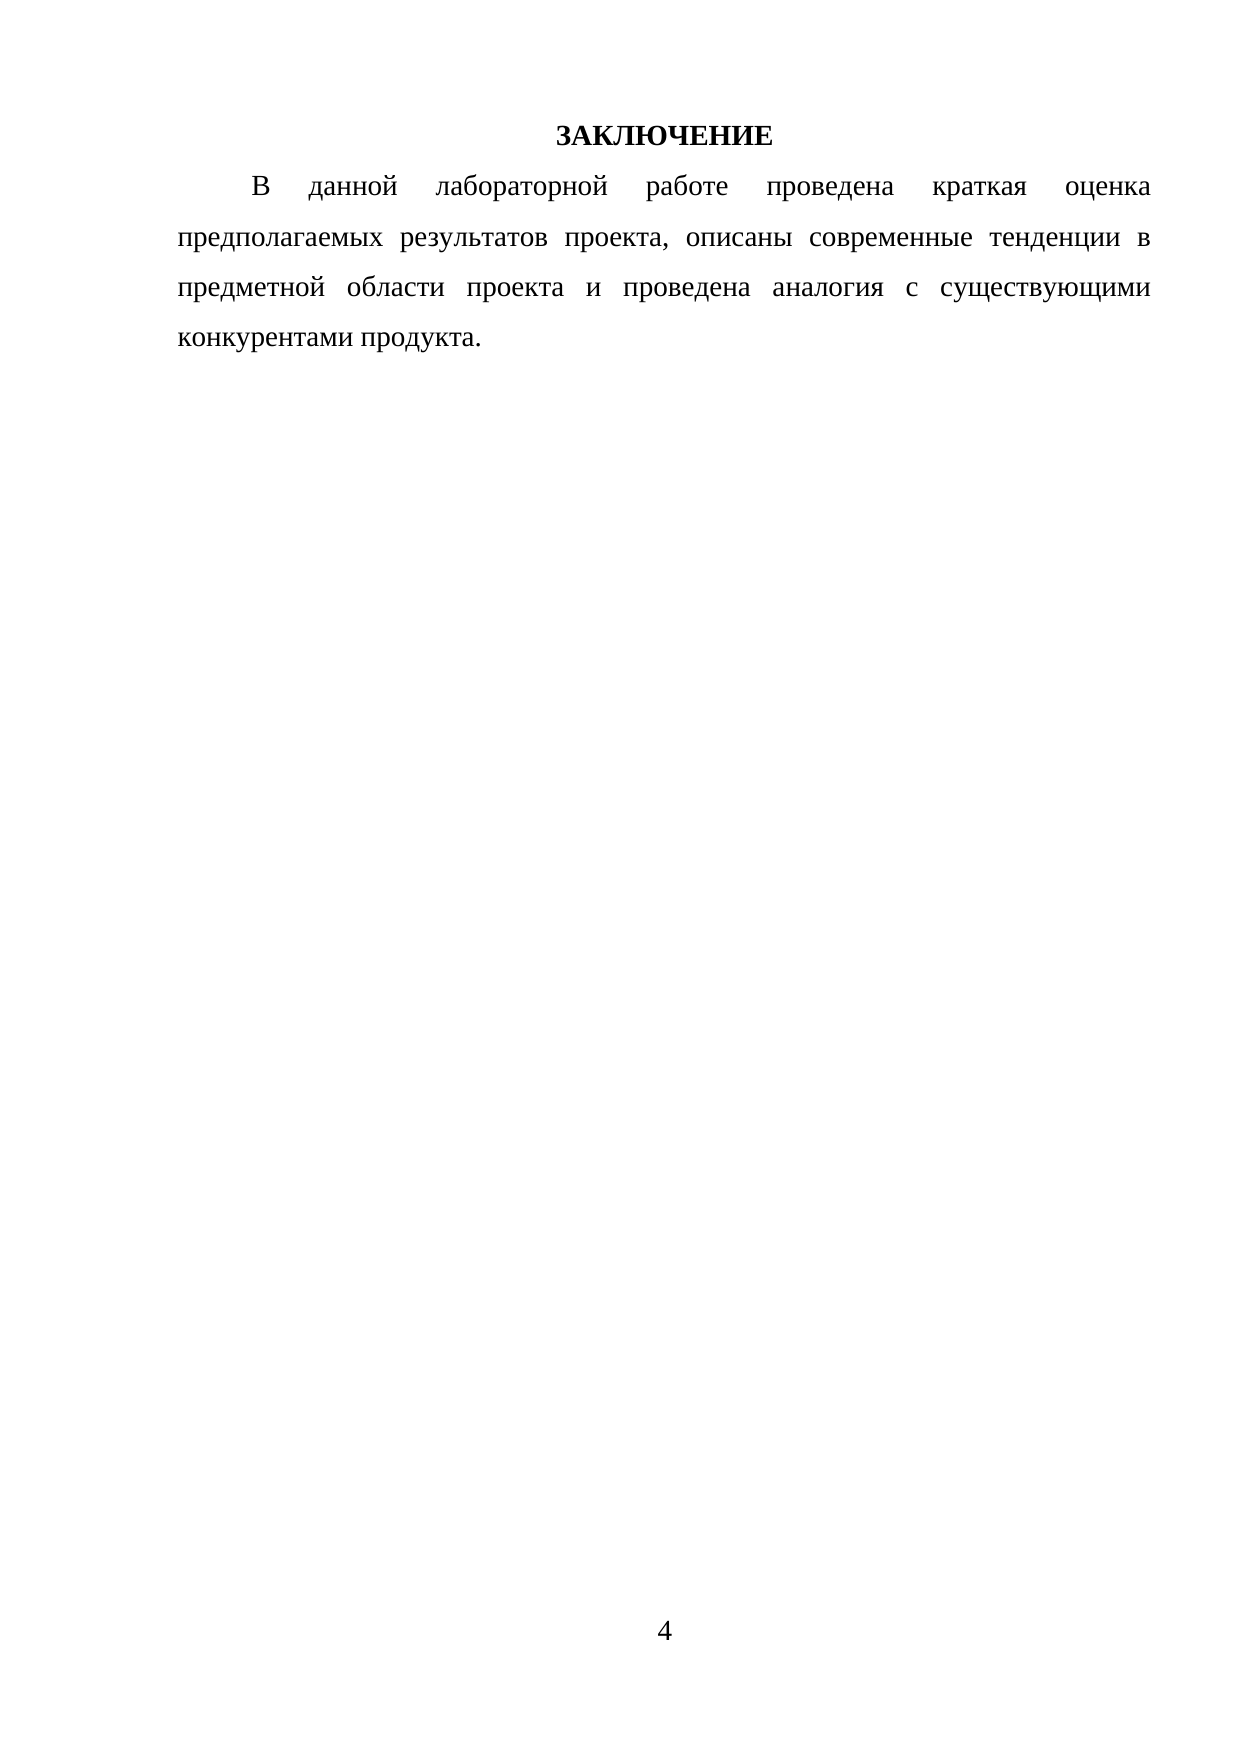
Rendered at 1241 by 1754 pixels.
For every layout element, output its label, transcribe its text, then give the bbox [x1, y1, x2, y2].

text ЗАКЛЮЧЕНИЕ [177, 118, 1152, 152]
text В данной лабораторной работе проведена краткая оценка предполагаемых результатов проекта, описаны современные тенденции в предметной области проекта и проведена аналогия с существующими конкурентами продукта. [177, 168, 1152, 353]
